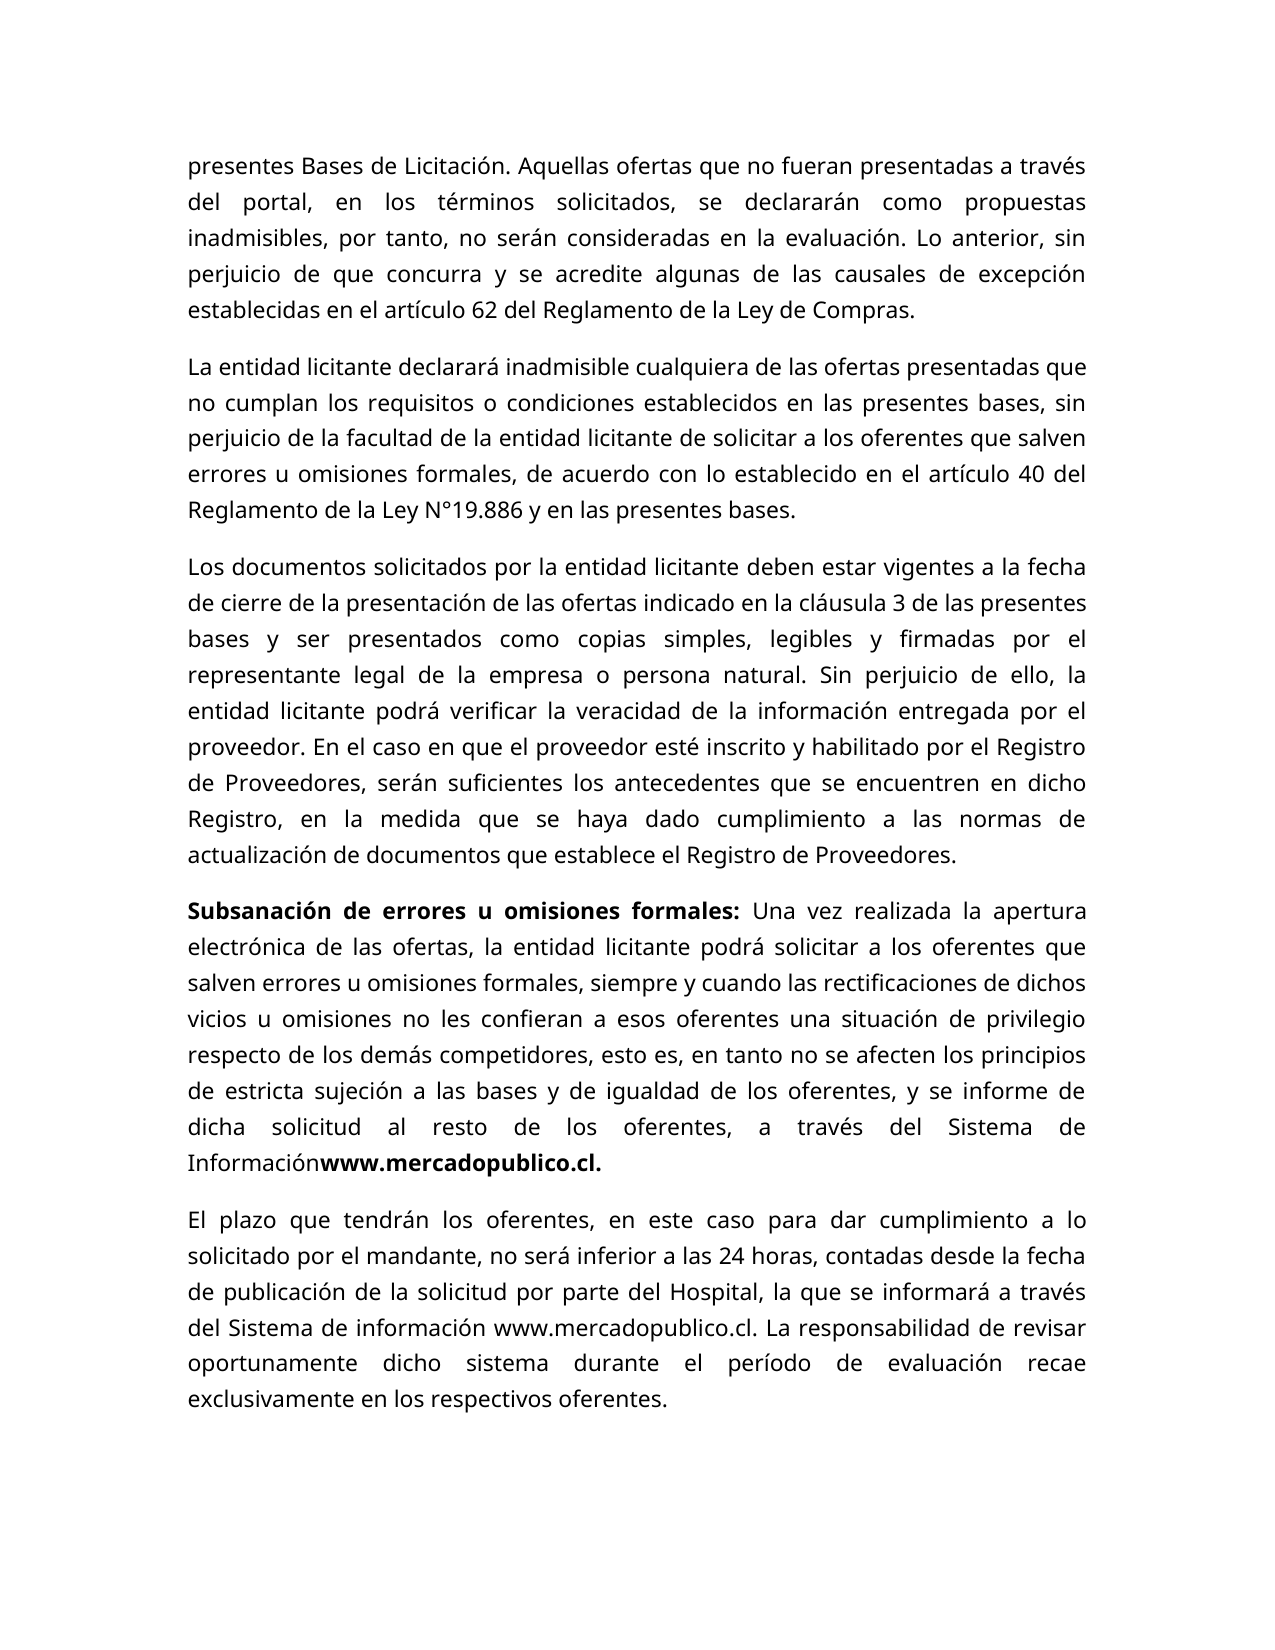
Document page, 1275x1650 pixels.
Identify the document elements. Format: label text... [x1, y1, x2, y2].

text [187, 150, 1087, 325]
text La entidad licitante declarará inadmisible cualquiera de las ofertas presentadas que no cumplan los requisitos o condiciones establecidos en las presentes bases, sin perjuicio de la facultad de la entidad licitante de solicitar a los oferentes que salven errores u omisiones formales, de acuerdo con lo establecido en el artículo 40 del Reglamento de la Ley N°19.886 y en las presentes bases. [187, 351, 1087, 526]
text Los documentos solicitados por la entidad licitante deben estar vigentes a la fecha de cierre de la presentación de las ofertas indicado en la cláusula 3 de las presentes bases y ser presentados como copias simples, legibles y firmadas por el representante legal de la empresa o persona natural. Sin perjuicio de ello, la entidad licitante podrá verificar la veracidad de la información entregada por el proveedor. En el caso en que el proveedor esté inscrito y habilitado por el Registro de Proveedores, serán suficientes los antecedentes que se encuentren en dicho Registro, en la medida que se haya dado cumplimiento a las normas de actualización de documentos que establece el Registro de Proveedores. [187, 551, 1087, 870]
text Subsanación de errores u omisiones formales: Una vez realizada la apertura electrónica de las ofertas, la entidad licitante podrá solicitar a los oferentes que salven errores u omisiones formales, siempre y cuando las rectificaciones de dichos vicios u omisiones no les confieran a esos oferentes una situación de privilegio respecto de los demás competidores, esto es, en tanto no se afecten los principios de estricta sujeción a las bases y de igualdad de los oferentes, y se informe de dicha solicitud al resto de los oferentes, a través del Sistema de Informaciónwww.mercadopublico.cl. [187, 895, 1087, 1178]
text El plazo que tendrán los oferentes, en este caso para dar cumplimiento a lo solicitado por el mandante, no será inferior a las 24 horas, contadas desde la fecha de publicación de la solicitud por parte del Hospital, la que se informará a través del Sistema de información www.mercadopublico.cl. La responsabilidad de revisar oportunamente dicho sistema durante el período de evaluación recae exclusivamente en los respectivos oferentes. [187, 1204, 1087, 1414]
